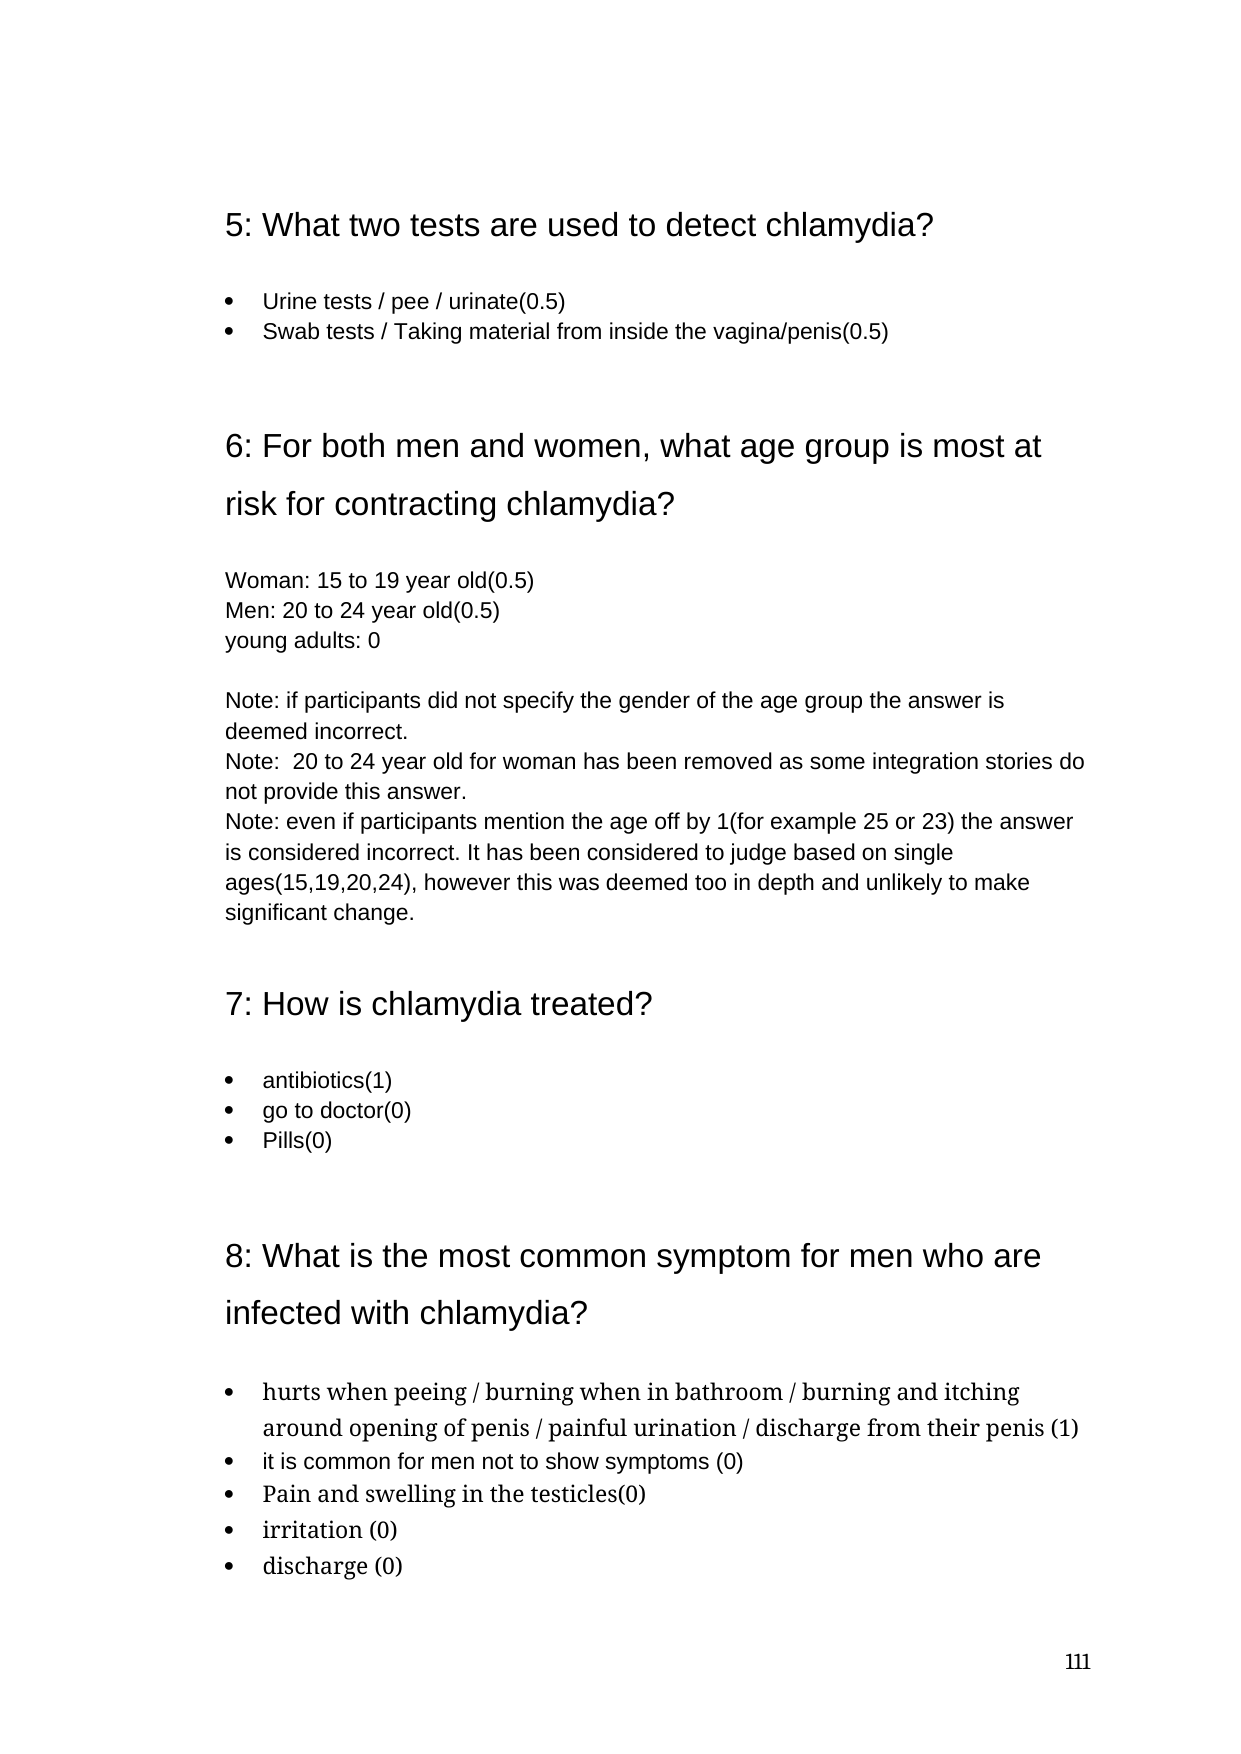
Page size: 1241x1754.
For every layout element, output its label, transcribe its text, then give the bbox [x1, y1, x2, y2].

list antibiotics(1) [225, 1067, 1090, 1093]
text Note: even if participants mention the age off by 1(for example 25 or 23) the answer is considered incorrect. It has been considered to judge based on single ages(15,19,20,24), however this was deemed too in depth and unlikely to make significant change. [225, 808, 1090, 925]
list go to doctor(0) [225, 1097, 1090, 1123]
subtitle 5: What two tests are used to detect chlamydia? [225, 205, 1090, 244]
list Urine tests / pee / urinate(0.5) [225, 288, 1090, 314]
list hurts when peeing / burning when in bathroom / burning and itching around opening of penis / painful urination / discharge from their penis (1) [225, 1376, 1090, 1443]
list Swab tests / Taking material from inside the vagina/penis(0.5) [225, 318, 1090, 344]
subtitle 8: What is the most common symptom for men who are infected with chlamydia? [225, 1236, 1090, 1332]
list irritation (0) [225, 1514, 1090, 1545]
list it is common for men not to show symptoms (0) [225, 1448, 1090, 1474]
text Woman: 15 to 19 year old(0.5) [225, 567, 1090, 593]
text Note: if participants did not specify the gender of the age group the answer is deemed incorrect. [225, 687, 1090, 744]
subtitle 6: For both men and women, what age group is most at risk for contracting chlamydia? [225, 426, 1090, 522]
list Pain and swelling in the testicles(0) [225, 1478, 1090, 1509]
text Note: 20 to 24 year old for woman has been removed as some integration stories do not provide this answer. [225, 748, 1090, 804]
text Men: 20 to 24 year old(0.5) [225, 597, 1090, 623]
list Pills(0) [225, 1127, 1090, 1154]
subtitle 7: How is chlamydia treated? [225, 984, 1090, 1023]
list discharge (0) [225, 1550, 1090, 1581]
text young adults: 0 [225, 627, 1090, 653]
